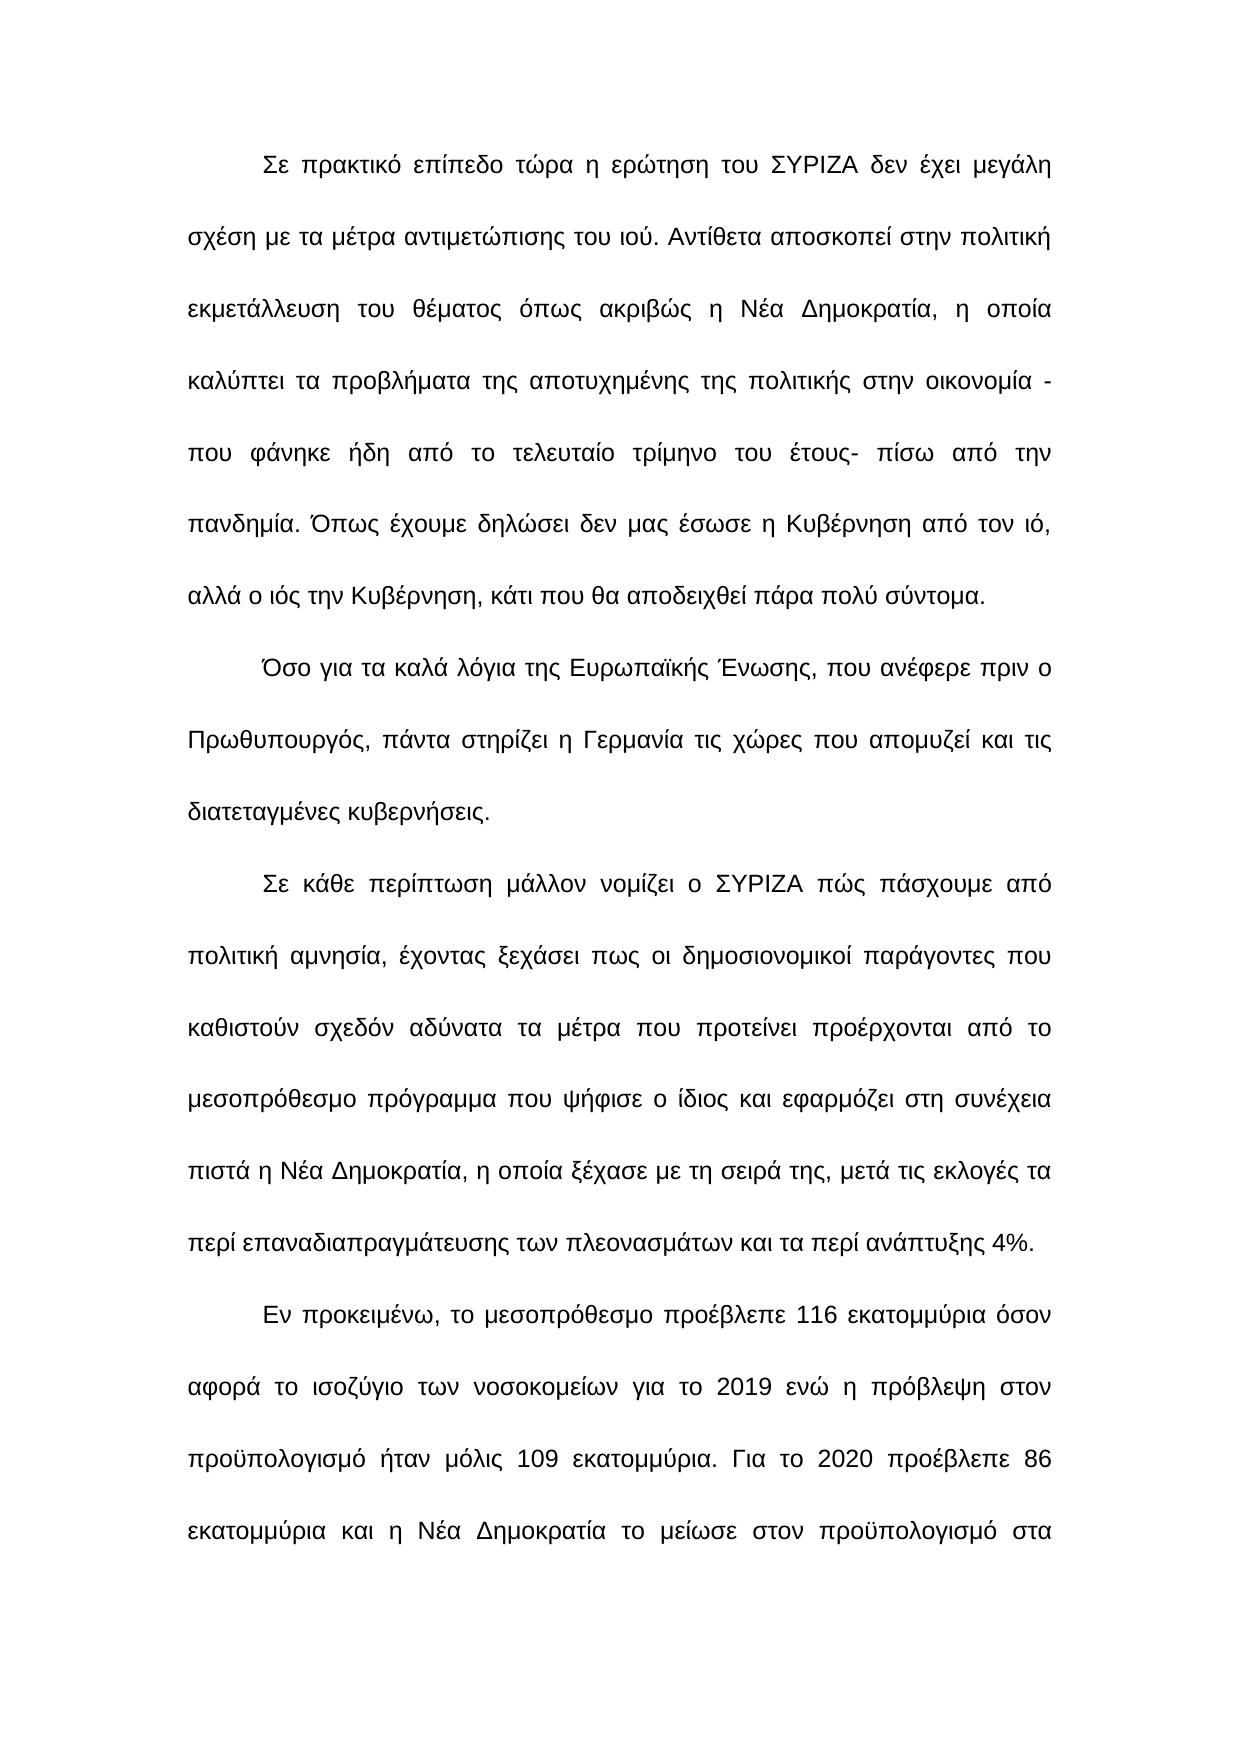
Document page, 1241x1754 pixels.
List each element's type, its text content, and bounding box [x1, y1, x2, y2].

text Σε κάθε περίπτωση μάλλον νομίζει ο ΣΥΡΙΖΑ πώς πάσχουμε από πολιτική αμνησία, έχοντας ξεχάσει πως οι δημοσιονομικοί παράγοντες που καθιστούν σχεδόν αδύνατα τα μέτρα που προτείνει προέρχονται από το μεσοπρόθεσμο πρόγραμμα που ψήφισε ο ίδιος και εφαρμόζει στη συνέχεια πιστά η Νέα Δημοκρατία, η οποία ξέχασε με τη σειρά της, μετά τις εκλογές τα περί επαναδιαπραγμάτευσης των πλεονασμάτων και τα περί ανάπτυξης 4%. [187, 869, 1053, 1257]
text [187, 1300, 1053, 1544]
text Όσο για τα καλά λόγια της Ευρωπαϊκής Ένωσης, που ανέφερε πριν ο Πρωθυπουργός, πάντα στηρίζει η Γερμανία τις χώρες που απομυζεί και τις διατεταγμένες κυβερνήσεις. [187, 653, 1053, 826]
text Σε πρακτικό επίπεδο τώρα η ερώτηση του ΣΥΡΙΖΑ δεν έχει μεγάλη σχέση με τα μέτρα αντιμετώπισης του ιού. Αντίθετα αποσκοπεί στην πολιτική εκμετάλλευση του θέματος όπως ακριβώς η Νέα Δημοκρατία, η οποία καλύπτει τα προβλήματα της αποτυχημένης της πολιτικής στην οικονομία -που φάνηκε ήδη από το τελευταίο τρίμηνο του έτους- πίσω από την πανδημία. Όπως έχουμε δηλώσει δεν μας έσωσε η Κυβέρνηση από τον ιό, αλλά ο ιός την Κυβέρνηση, κάτι που θα αποδειχθεί πάρα πολύ σύντομα. [187, 150, 1053, 610]
